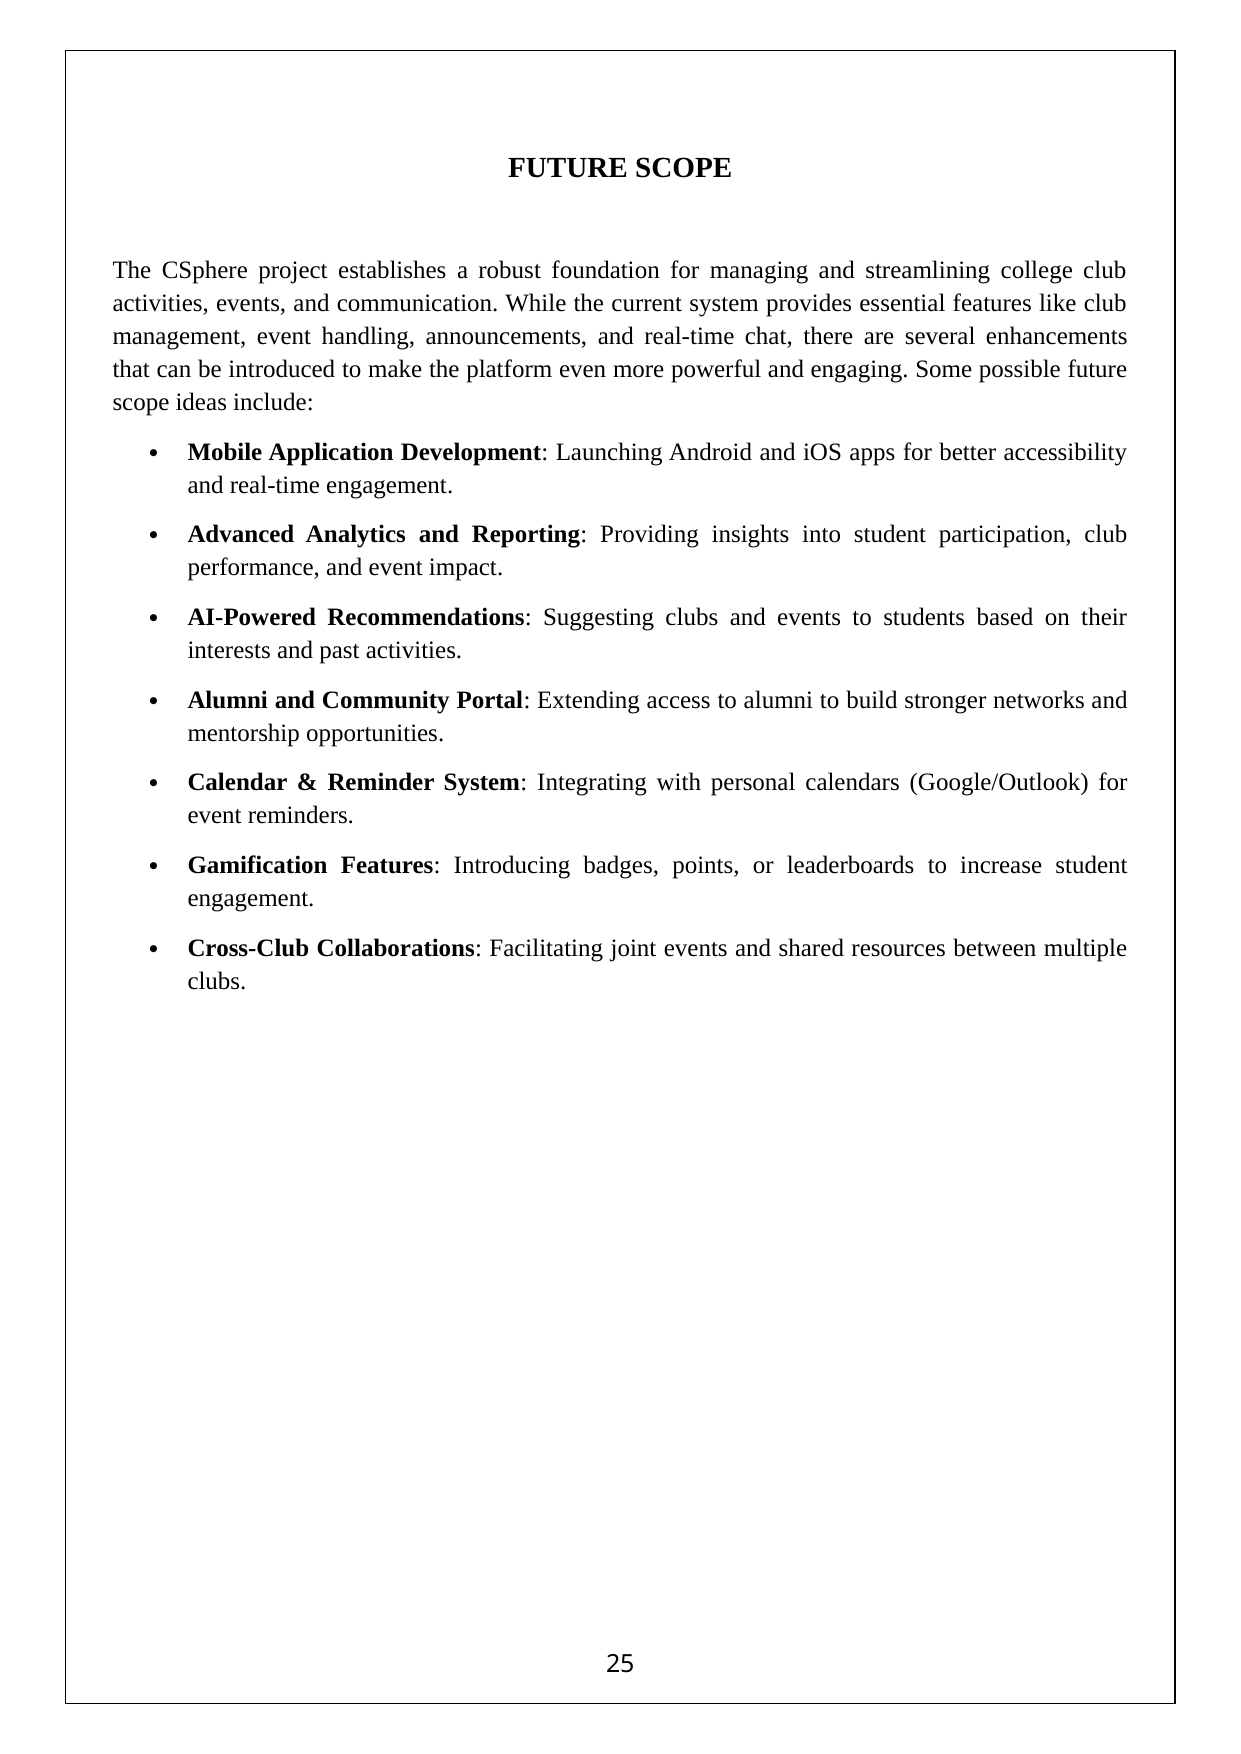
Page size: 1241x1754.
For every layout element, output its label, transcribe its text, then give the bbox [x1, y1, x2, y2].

text The CSphere project establishes a robust foundation for managing and streamlining college club activities, events, and communication. While the current system provides essential features like club management, event handling, announcements, and real-time chat, there are several enhancements that can be introduced to make the platform even more powerful and engaging. Some possible future scope ideas include: [112, 255, 1128, 416]
list Cross-Club Collaborations: Facilitating joint events and shared resources between multiple clubs. [150, 933, 1128, 995]
text FUTURE SCOPE [112, 150, 1128, 183]
list Alumni and Community Portal: Extending access to alumni to build stronger networks and mentorship opportunities. [150, 685, 1128, 747]
list Mobile Application Development: Launching Android and iOS apps for better accessibility and real-time engagement. [150, 437, 1128, 498]
list Gamification Features: Introducing badges, points, or leaderboards to increase student engagement. [150, 850, 1128, 912]
list Advanced Analytics and Reporting: Providing insights into student participation, club performance, and event impact. [150, 519, 1128, 581]
list AI-Powered Recommendations: Suggesting clubs and events to students based on their interests and past activities. [150, 602, 1128, 664]
list Calendar & Reminder System: Integrating with personal calendars (Google/Outlook) for event reminders. [150, 767, 1128, 829]
